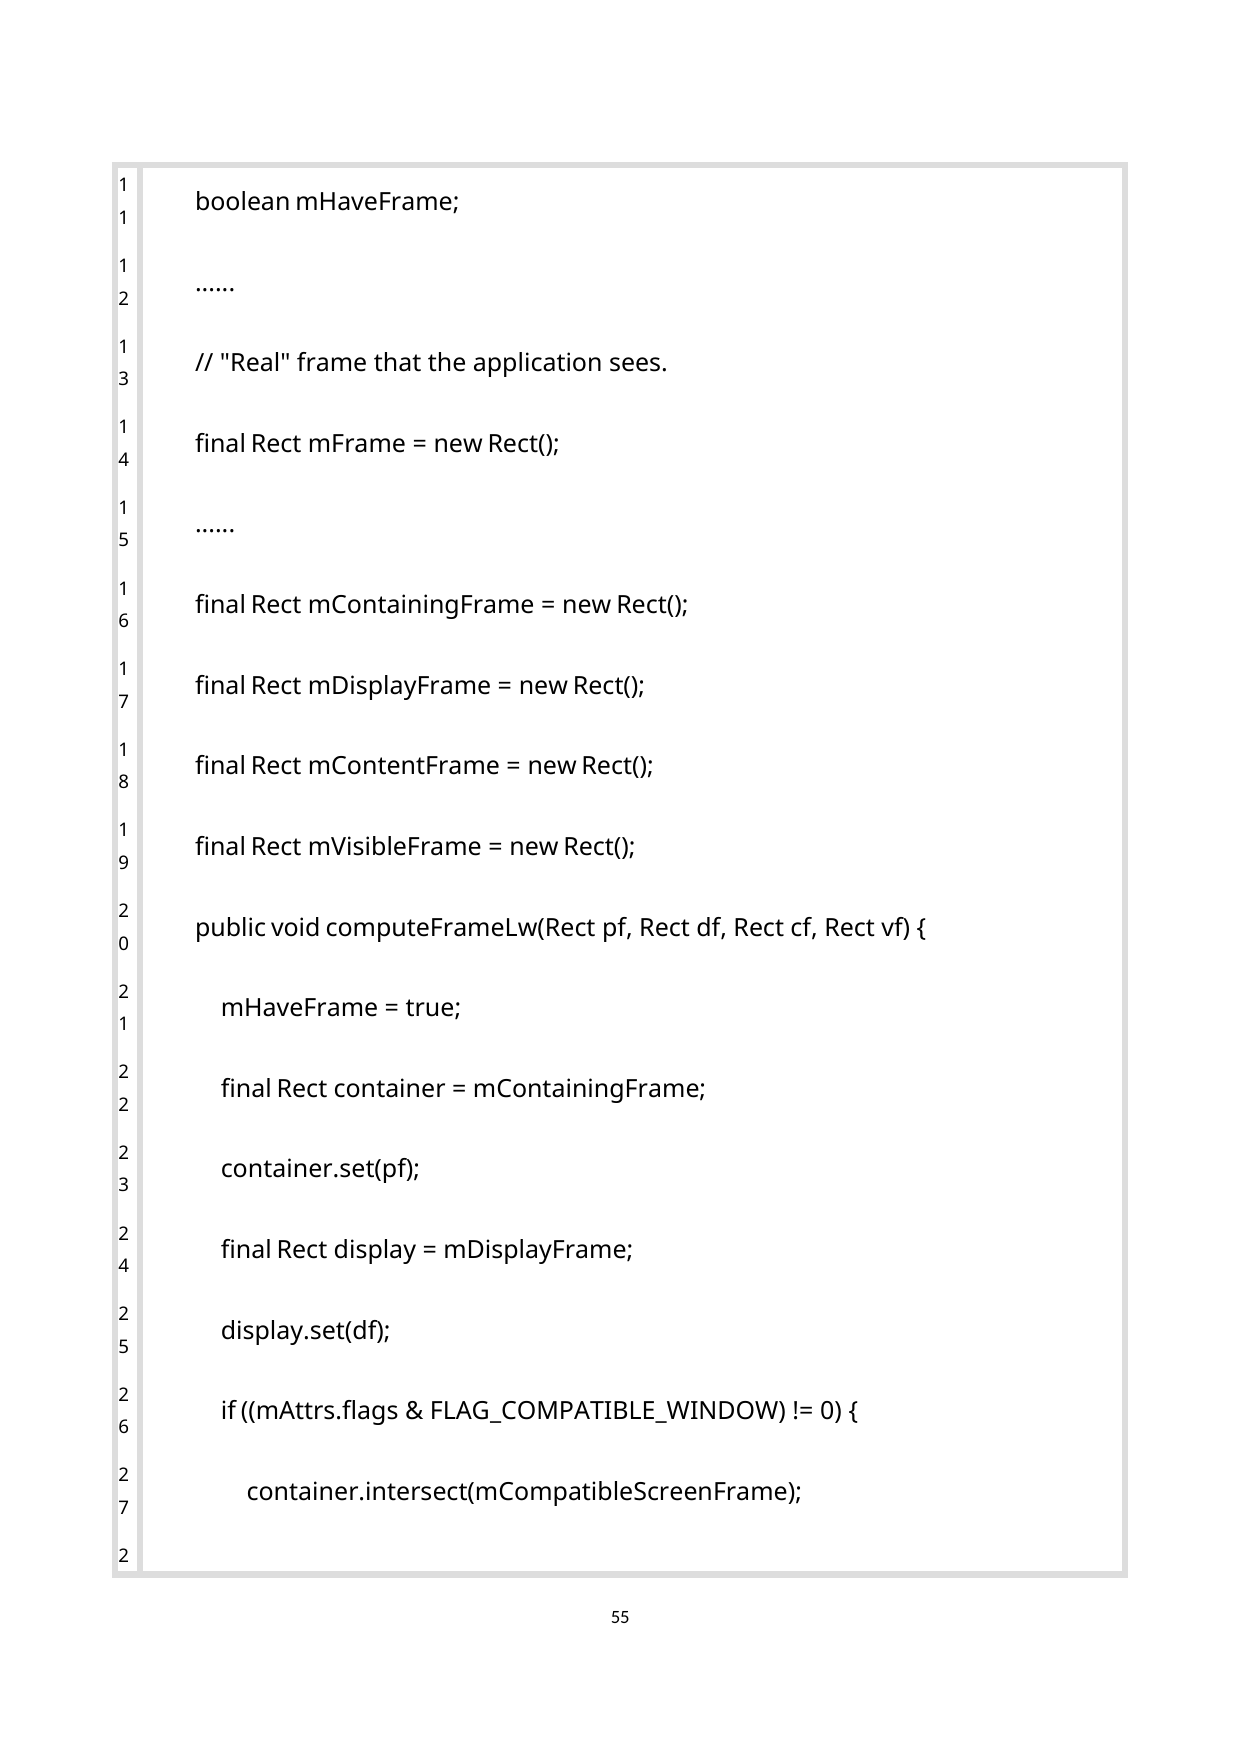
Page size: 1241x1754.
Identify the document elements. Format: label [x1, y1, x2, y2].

table_header [118, 168, 137, 1571]
table_header [143, 168, 1122, 1571]
